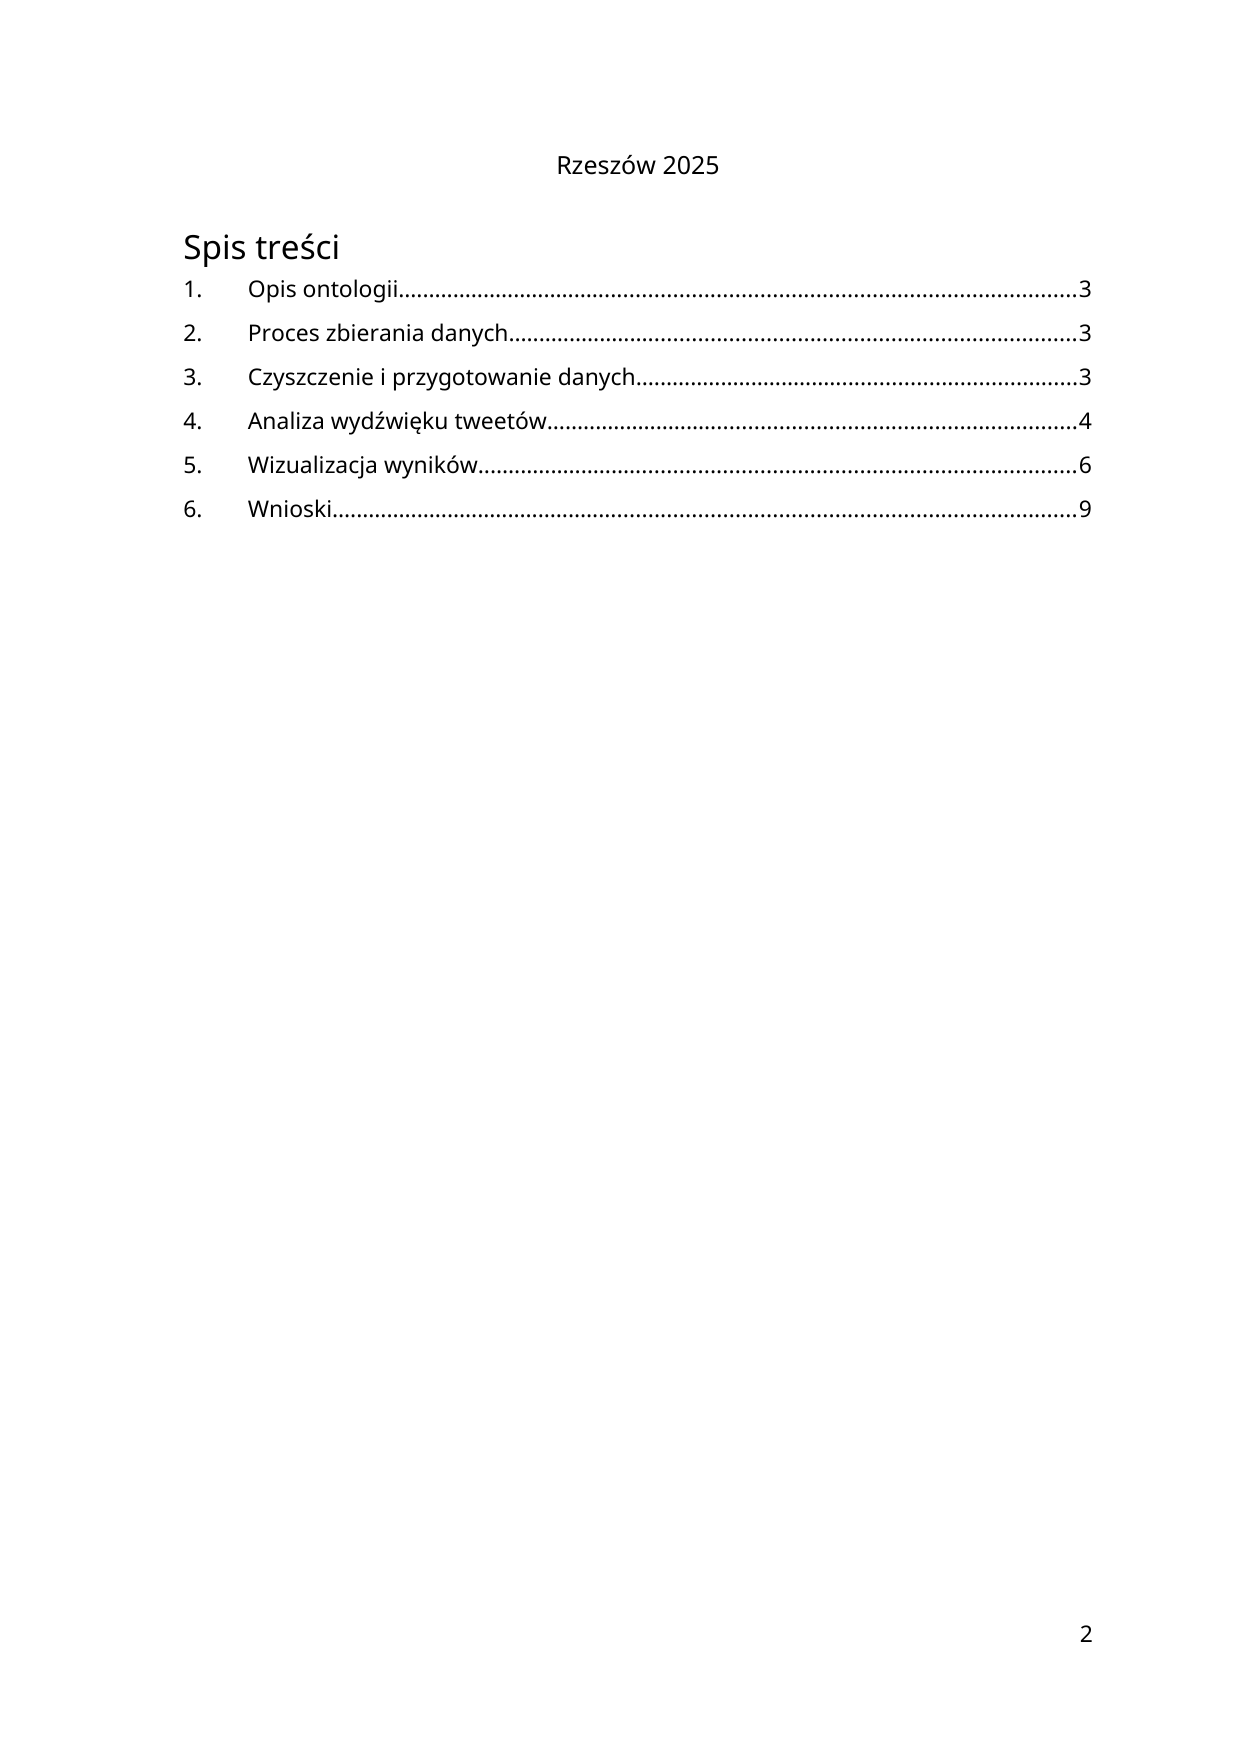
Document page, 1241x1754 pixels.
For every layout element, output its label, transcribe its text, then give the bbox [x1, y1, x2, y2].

text Rzeszów 2025 [148, 148, 1093, 182]
